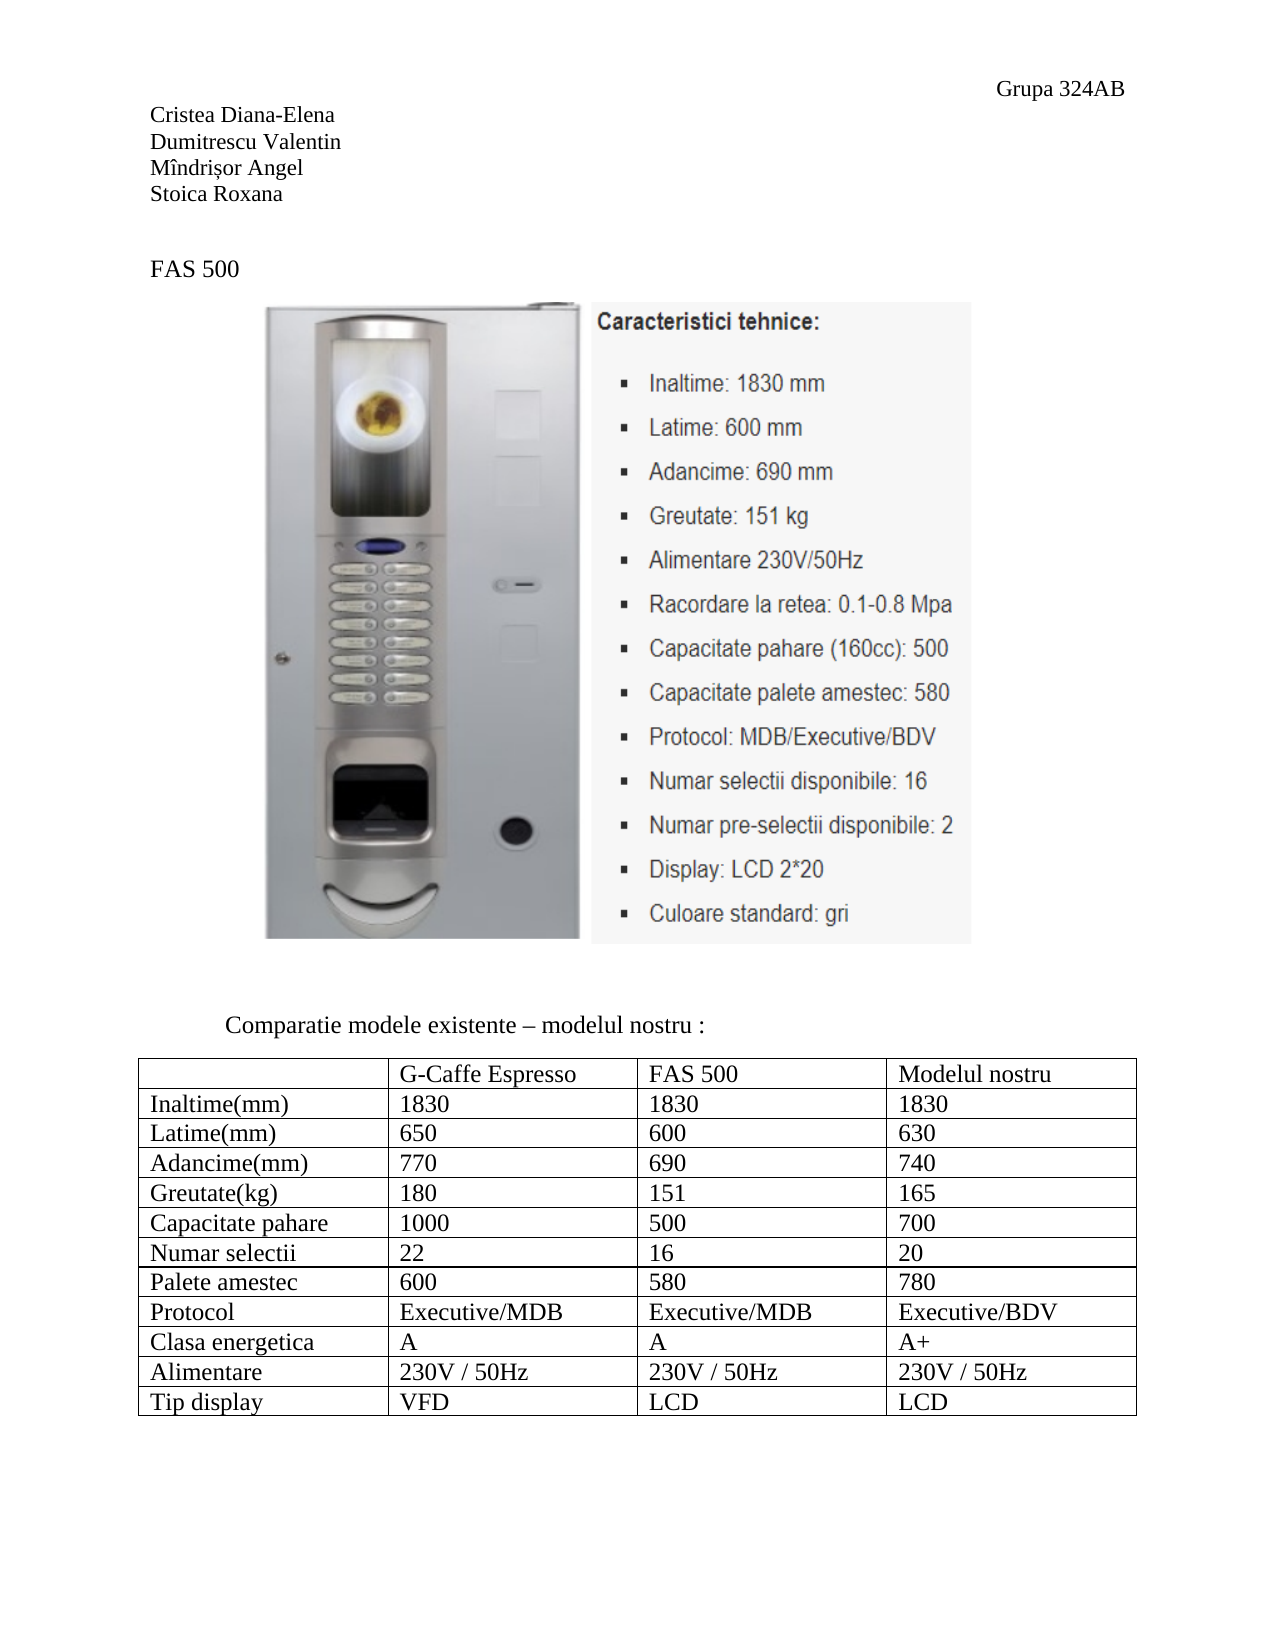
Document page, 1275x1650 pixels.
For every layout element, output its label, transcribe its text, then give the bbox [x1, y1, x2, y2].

table_cell Latime(mm) [139, 1119, 388, 1147]
table_cell 500 [638, 1208, 886, 1237]
table_cell Greutate(kg) [139, 1178, 388, 1207]
table_cell Capacitate pahare [139, 1208, 388, 1237]
table_cell A [389, 1327, 637, 1356]
table_header Modelul nostru [887, 1059, 1136, 1088]
table_cell 180 [389, 1178, 637, 1207]
table_header G-Caffe Espresso [389, 1059, 637, 1088]
picture [262, 302, 586, 944]
table_cell 165 [887, 1178, 1136, 1207]
table_cell 780 [887, 1268, 1136, 1296]
table_cell 650 [389, 1119, 637, 1147]
table_cell Clasa energetica [139, 1327, 388, 1356]
table_cell LCD [887, 1387, 1136, 1415]
table_cell Executive/MDB [638, 1297, 886, 1326]
table_cell Protocol [139, 1297, 388, 1326]
table_cell 770 [389, 1148, 637, 1177]
table_cell 22 [389, 1238, 637, 1266]
table_cell A [638, 1327, 886, 1356]
table_cell 630 [887, 1119, 1136, 1147]
table_cell 230V / 50Hz [638, 1357, 886, 1386]
table_cell 580 [638, 1268, 886, 1296]
table_cell Tip display [139, 1387, 388, 1415]
table_cell 700 [887, 1208, 1136, 1237]
table_cell Executive/BDV [887, 1297, 1136, 1326]
table_cell 600 [638, 1119, 886, 1147]
table_cell Adancime(mm) [139, 1148, 388, 1177]
table_cell Alimentare [139, 1357, 388, 1386]
table_cell 690 [638, 1148, 886, 1177]
table_cell VFD [389, 1387, 637, 1415]
table_cell 1000 [389, 1208, 637, 1237]
picture [591, 302, 972, 944]
table_cell Numar selectii [139, 1238, 388, 1266]
table_cell Palete amestec [139, 1268, 388, 1296]
table_header [139, 1059, 388, 1088]
table_cell 230V / 50Hz [887, 1357, 1136, 1386]
table_header FAS 500 [638, 1059, 886, 1088]
table_cell 1830 [887, 1089, 1136, 1117]
text Comparatie modele existente – modelul nostru : [225, 1010, 1125, 1039]
table_cell 740 [887, 1148, 1136, 1177]
table_cell 151 [638, 1178, 886, 1207]
text FAS 500 [150, 254, 1125, 283]
table_cell 1830 [389, 1089, 637, 1117]
table_cell 1830 [638, 1089, 886, 1117]
table_cell Executive/MDB [389, 1297, 637, 1326]
table_cell 20 [887, 1238, 1136, 1266]
table_cell Inaltime(mm) [139, 1089, 388, 1117]
table_cell 16 [638, 1238, 886, 1266]
table_cell A+ [887, 1327, 1136, 1356]
table_cell 230V / 50Hz [389, 1357, 637, 1386]
table_cell 600 [389, 1268, 637, 1296]
table_cell LCD [638, 1387, 886, 1415]
